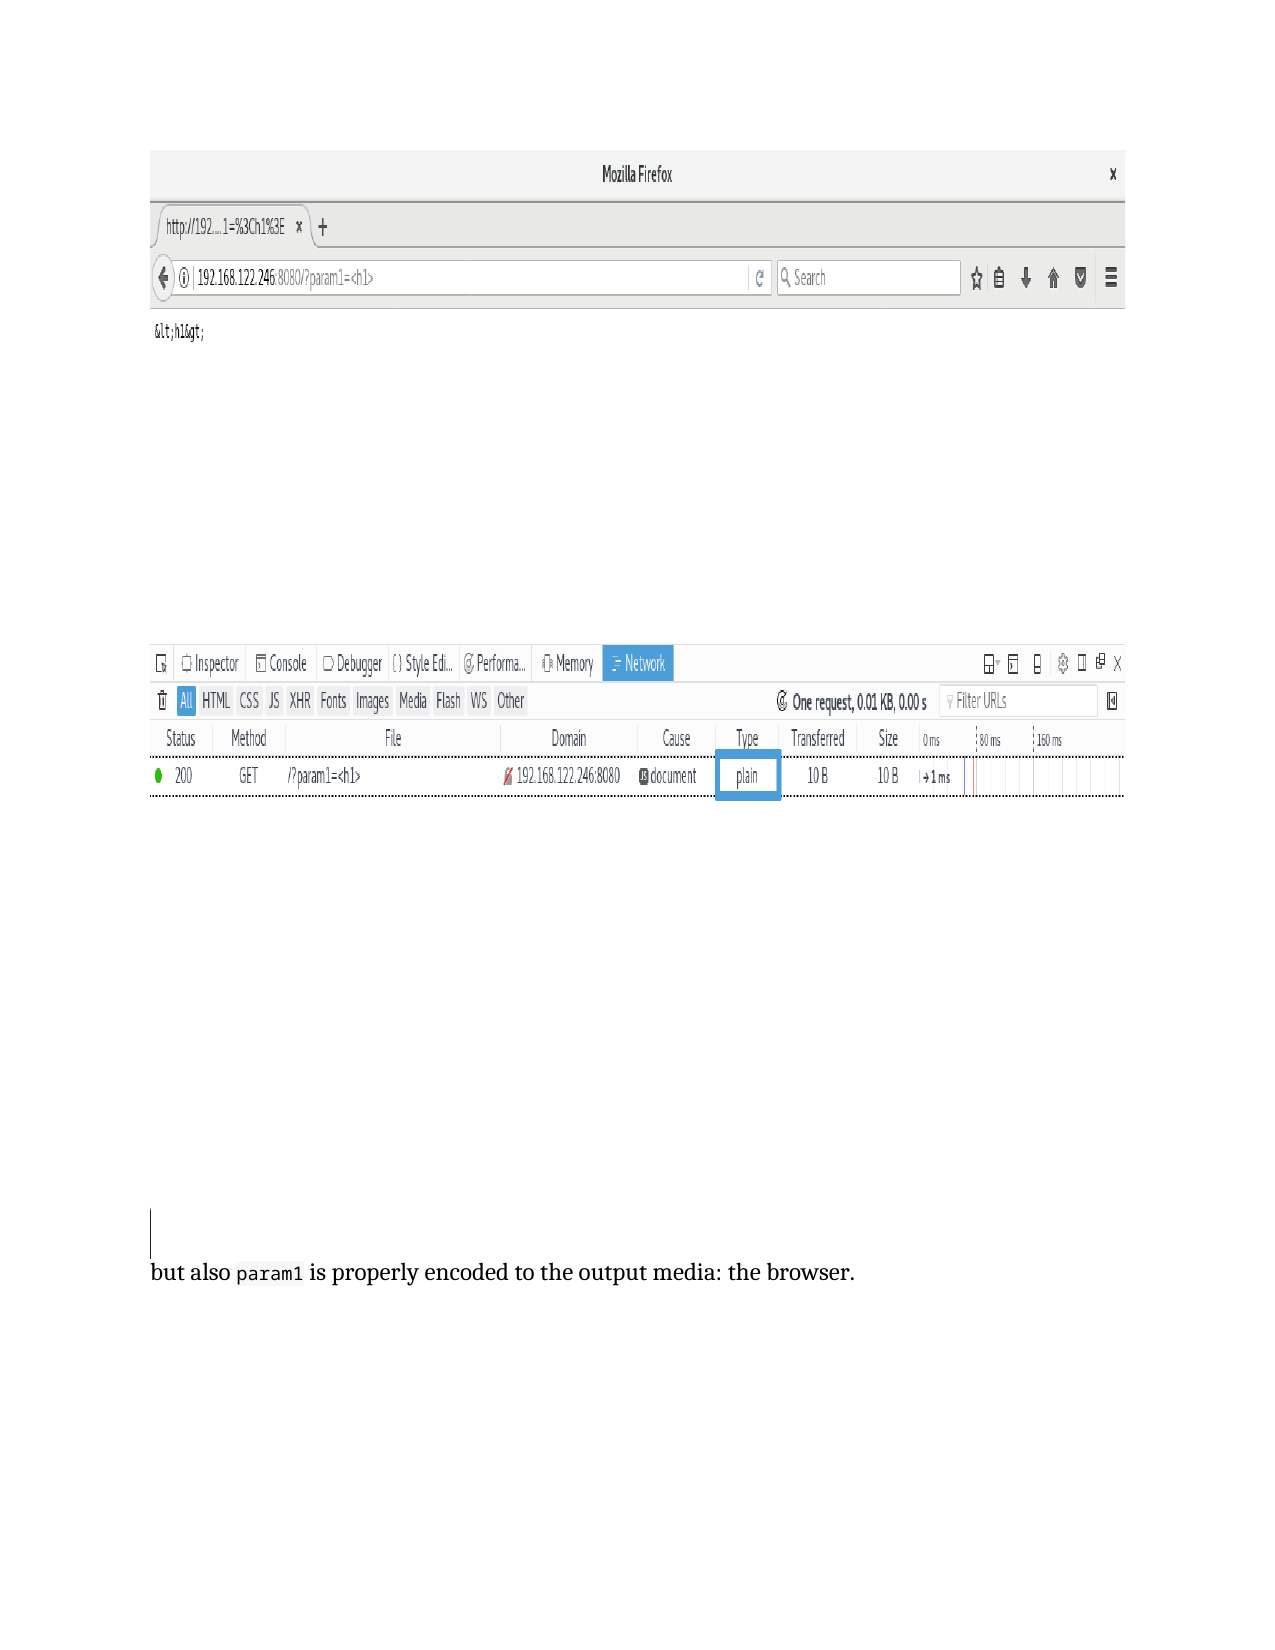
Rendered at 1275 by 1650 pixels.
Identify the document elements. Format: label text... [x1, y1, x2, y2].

text but also param1 is properly encoded to the output media: the browser. [150, 1259, 1125, 1287]
picture [150, 150, 1125, 1259]
